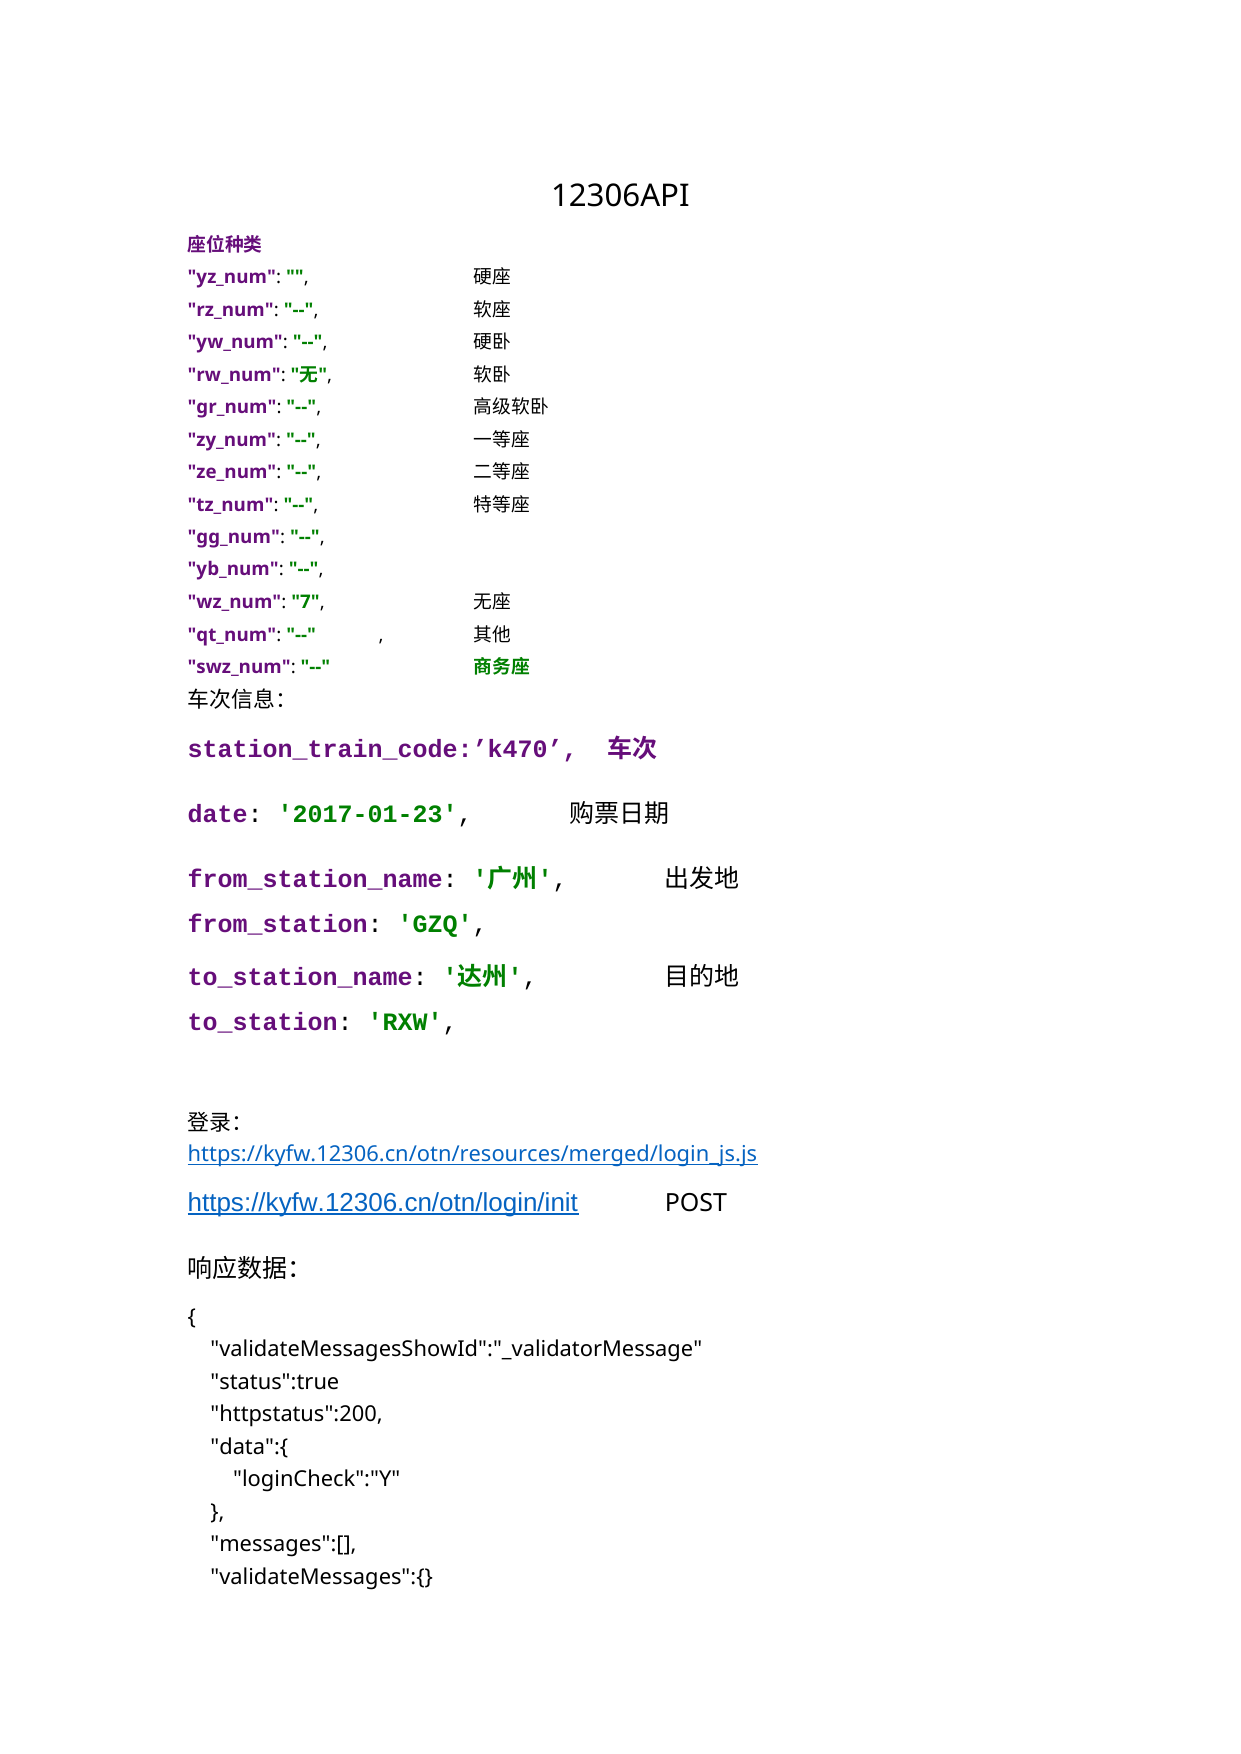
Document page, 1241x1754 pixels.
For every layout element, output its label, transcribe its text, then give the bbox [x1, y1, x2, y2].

text "loginCheck":"Y" [187, 1462, 1053, 1494]
text "messages":[], [187, 1527, 1053, 1559]
text station_train_code:’k470’, 车次 [187, 714, 1053, 779]
text "status":true [187, 1364, 1053, 1397]
text 登录： [187, 1104, 1053, 1137]
text 车次信息： [187, 682, 1053, 714]
text "validateMessages":{} [187, 1559, 1053, 1592]
text "data":{ [187, 1429, 1053, 1462]
text { [187, 1299, 1053, 1332]
text 响应数据： [187, 1234, 1053, 1299]
text https://kyfw.12306.cn/otn/login/init POST [187, 1169, 1053, 1234]
text https://kyfw.12306.cn/otn/resources/merged/login_js.js [187, 1137, 1053, 1169]
text "validateMessagesShowId":"_validatorMessage" [187, 1332, 1053, 1364]
text "yz_num": "", 硬座 "rz_num": "--", 软座 "yw_num": "--", 硬卧 "rw_num": "无", 软卧 "gr_num": "--", 高级软卧 "zy_num": "--", 一等座 "ze_num": "--", 二等座 "tz_num": "--", 特等座 "gg_num": "--", "yb_num": "--", "wz_num": "7", 无座 "qt_num": "--" , 其他 "swz_num": "--" 商务座 [187, 259, 1053, 682]
text "httpstatus":200, [187, 1397, 1053, 1429]
text 12306API [187, 162, 1053, 227]
text date: '2017-01-23', 购票日期 from_station_name: '广州', 出发地 from_station: 'GZQ', to_station_name: '达州', 目的地 to_station: 'RXW', [187, 779, 1053, 1039]
text 座位种类 [187, 227, 1053, 259]
text }, [187, 1494, 1053, 1527]
